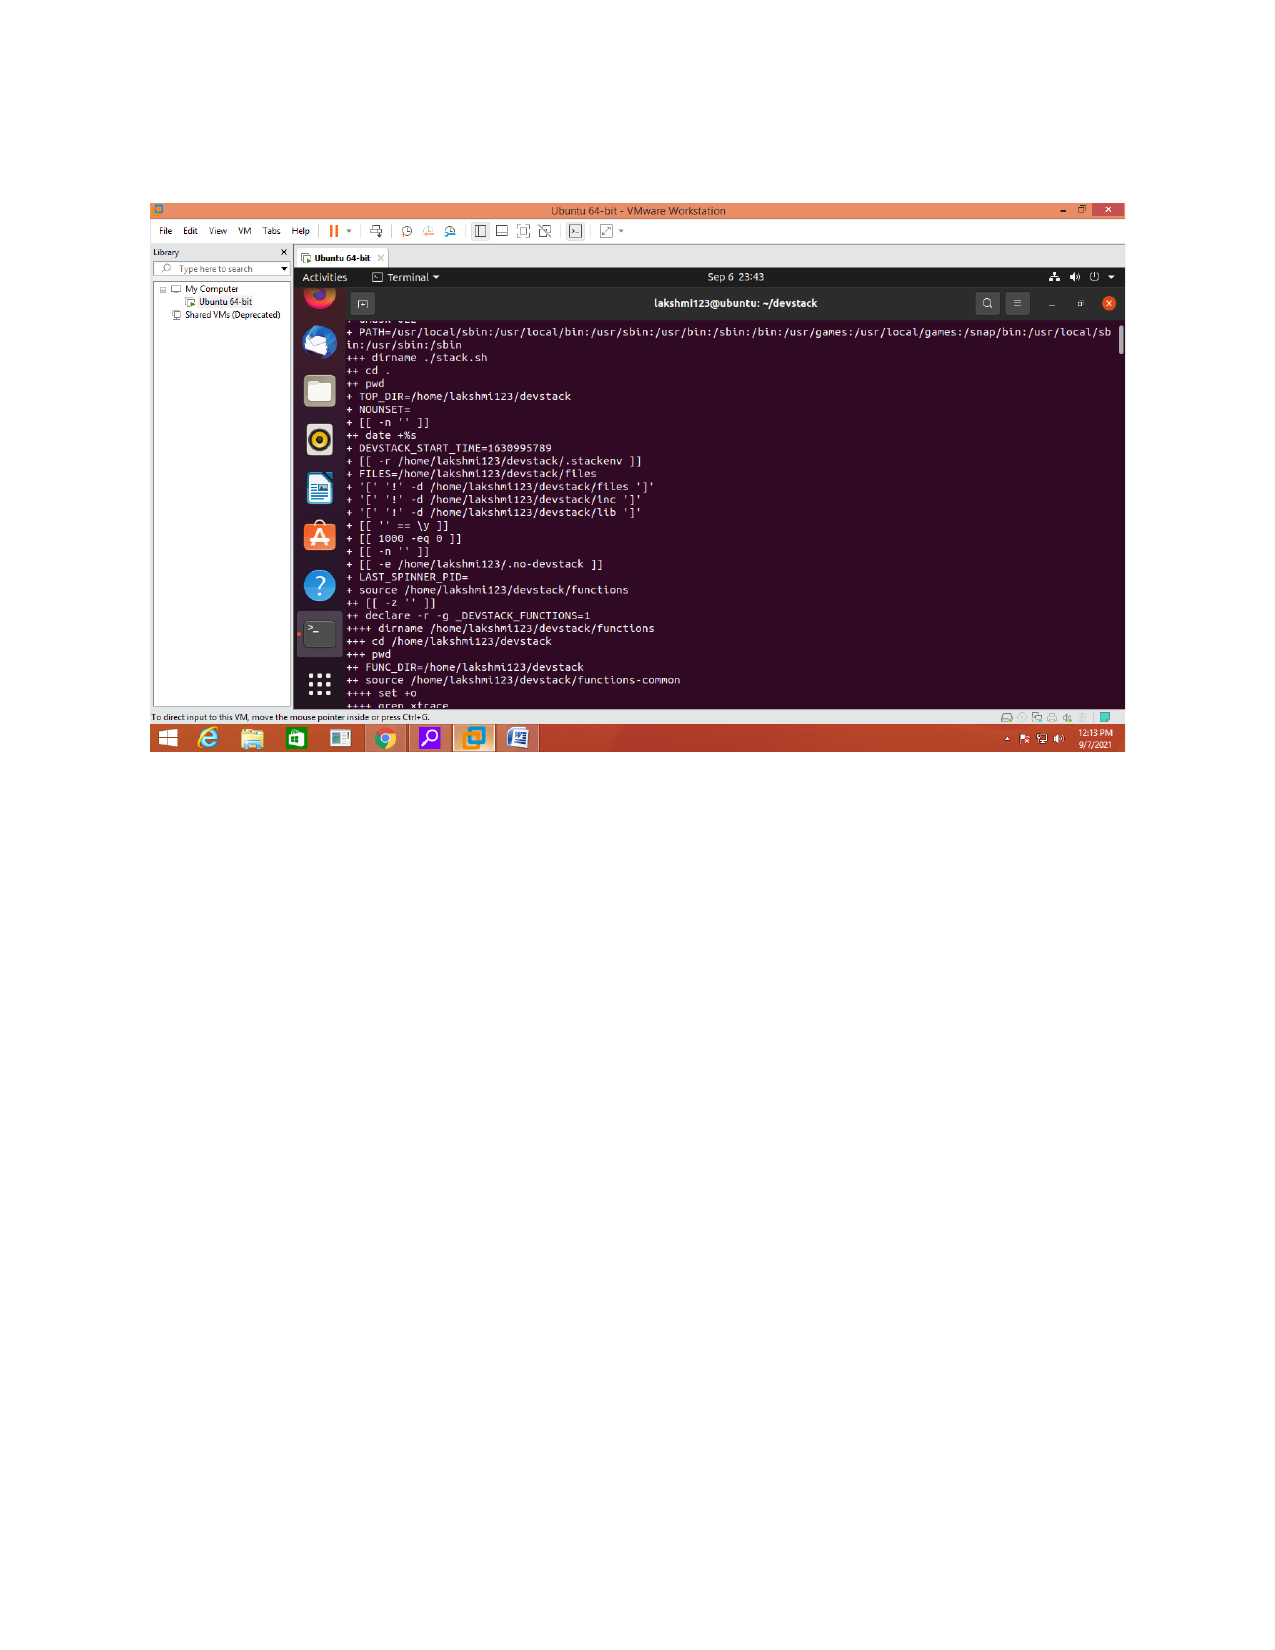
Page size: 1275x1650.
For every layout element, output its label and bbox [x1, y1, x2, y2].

picture [150, 203, 1125, 752]
